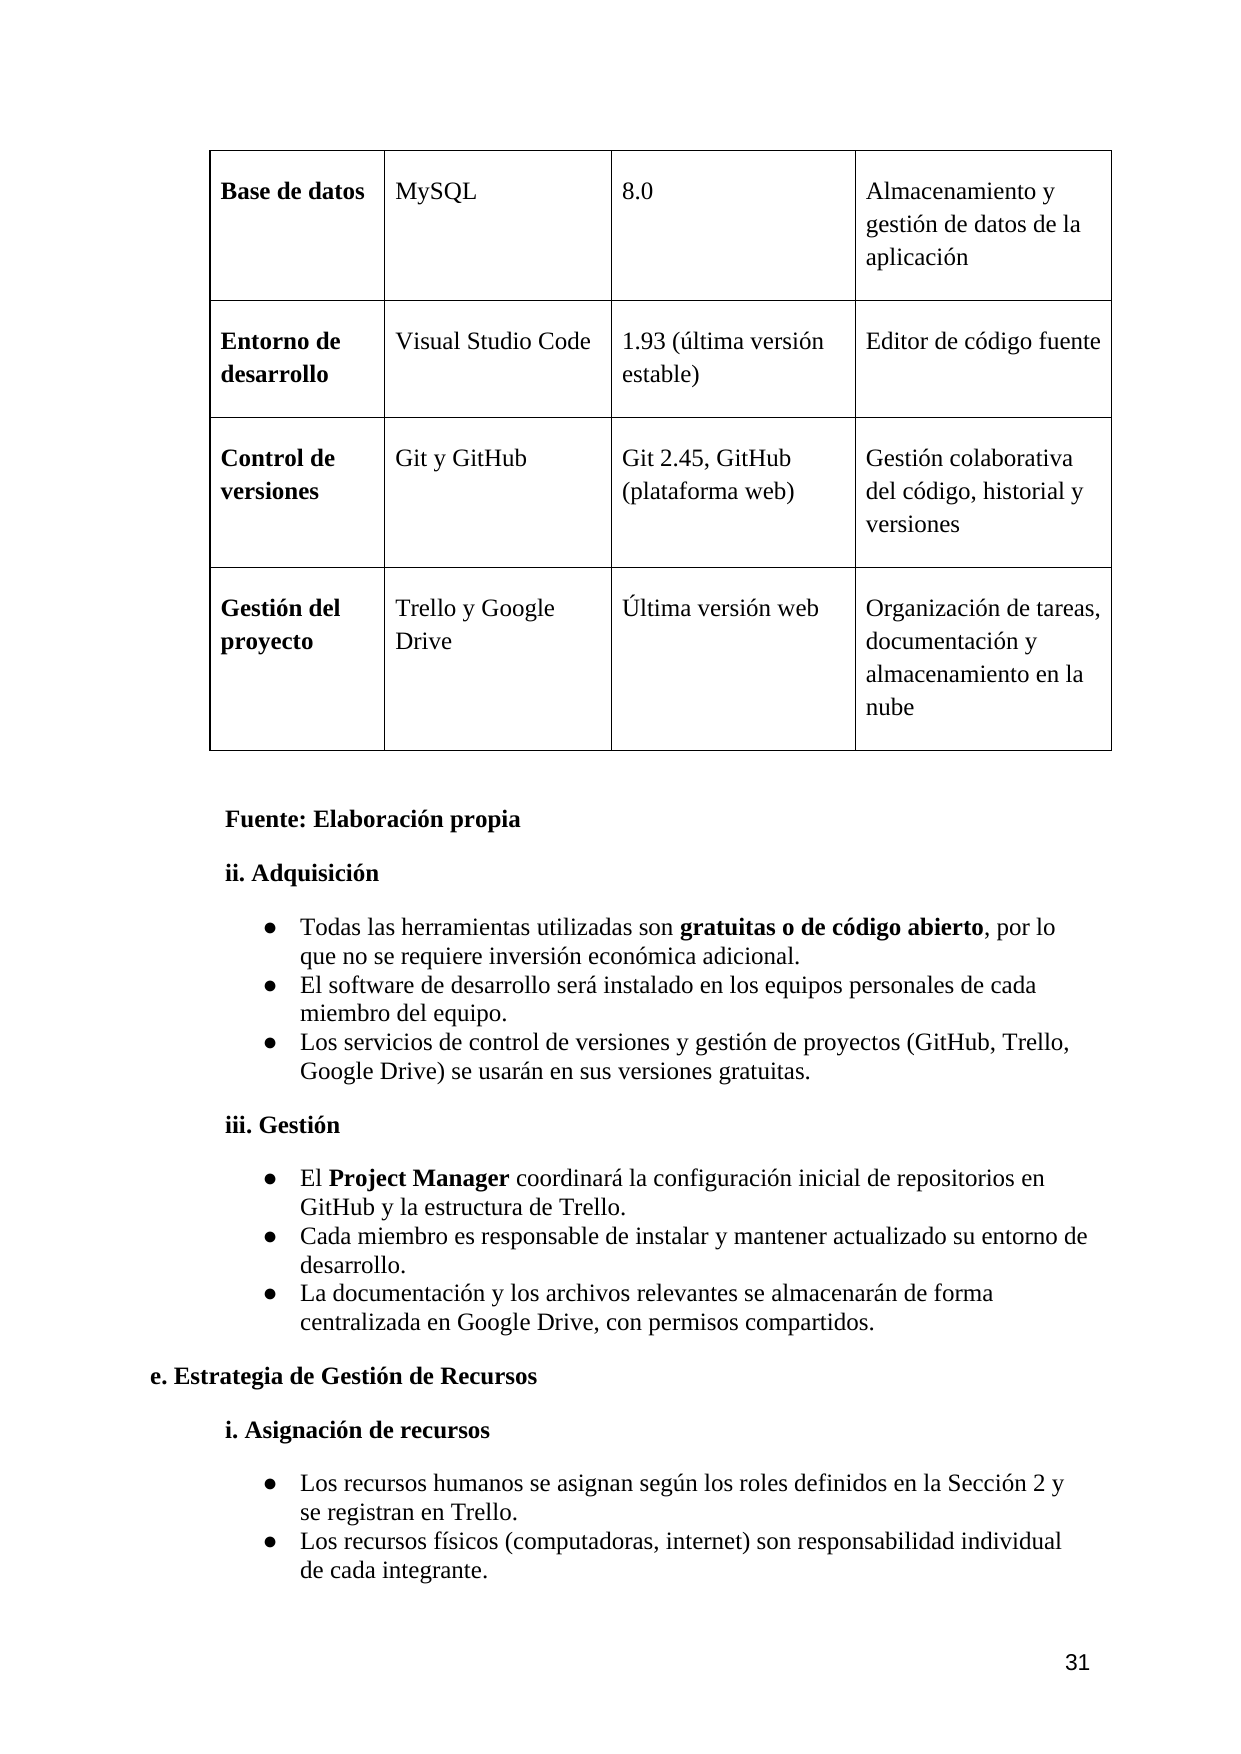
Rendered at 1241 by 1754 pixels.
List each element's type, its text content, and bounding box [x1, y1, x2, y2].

table_cell Control de versiones [211, 418, 384, 567]
text Fuente: Elaboración propia [150, 804, 1090, 833]
table_cell Almacenamiento y gestión de datos de la aplicación [856, 151, 1111, 300]
text ii. Adquisición [150, 858, 1090, 887]
table_cell Base de datos [211, 151, 384, 300]
text i. Asignación de recursos [150, 1415, 1090, 1443]
list Todas las herramientas utilizadas son gratuitas o de código abierto, por lo que no se requiere inversión económica adicional. [262, 912, 1090, 970]
table_cell Visual Studio Code [385, 301, 611, 417]
list Cada miembro es responsable de instalar y mantener actualizado su entorno de desarrollo. [262, 1221, 1090, 1278]
table_cell Organización de tareas, documentación y almacenamiento en la nube [856, 568, 1111, 749]
table_cell Git y GitHub [385, 418, 611, 567]
list El Project Manager coordinará la configuración inicial de repositorios en GitHub y la estructura de Trello. [262, 1163, 1090, 1221]
table_cell Git 2.45, GitHub (plataforma web) [612, 418, 855, 567]
list Los recursos físicos (computadoras, internet) son responsabilidad individual de cada integrante. [262, 1526, 1090, 1583]
table_cell Gestión del proyecto [211, 568, 384, 749]
table_cell 1.93 (última versión estable) [612, 301, 855, 417]
list La documentación y los archivos relevantes se almacenarán de forma centralizada en Google Drive, con permisos compartidos. [262, 1278, 1090, 1336]
table_cell Editor de código fuente [856, 301, 1111, 417]
table_cell Entorno de desarrollo [211, 301, 384, 417]
text iii. Gestión [150, 1110, 1090, 1138]
list El software de desarrollo será instalado en los equipos personales de cada miembro del equipo. [262, 970, 1090, 1027]
list Los recursos humanos se asignan según los roles definidos en la Sección 2 y se registran en Trello. [262, 1468, 1090, 1526]
table_cell MySQL [385, 151, 611, 300]
table_cell Gestión colaborativa del código, historial y versiones [856, 418, 1111, 567]
table_cell 8.0 [612, 151, 855, 300]
text e. Estrategia de Gestión de Recursos [150, 1361, 1090, 1390]
table_cell Trello y Google Drive [385, 568, 611, 749]
list Los servicios de control de versiones y gestión de proyectos (GitHub, Trello, Google Drive) se usarán en sus versiones gratuitas. [262, 1027, 1090, 1085]
table_cell Última versión web [612, 568, 855, 749]
